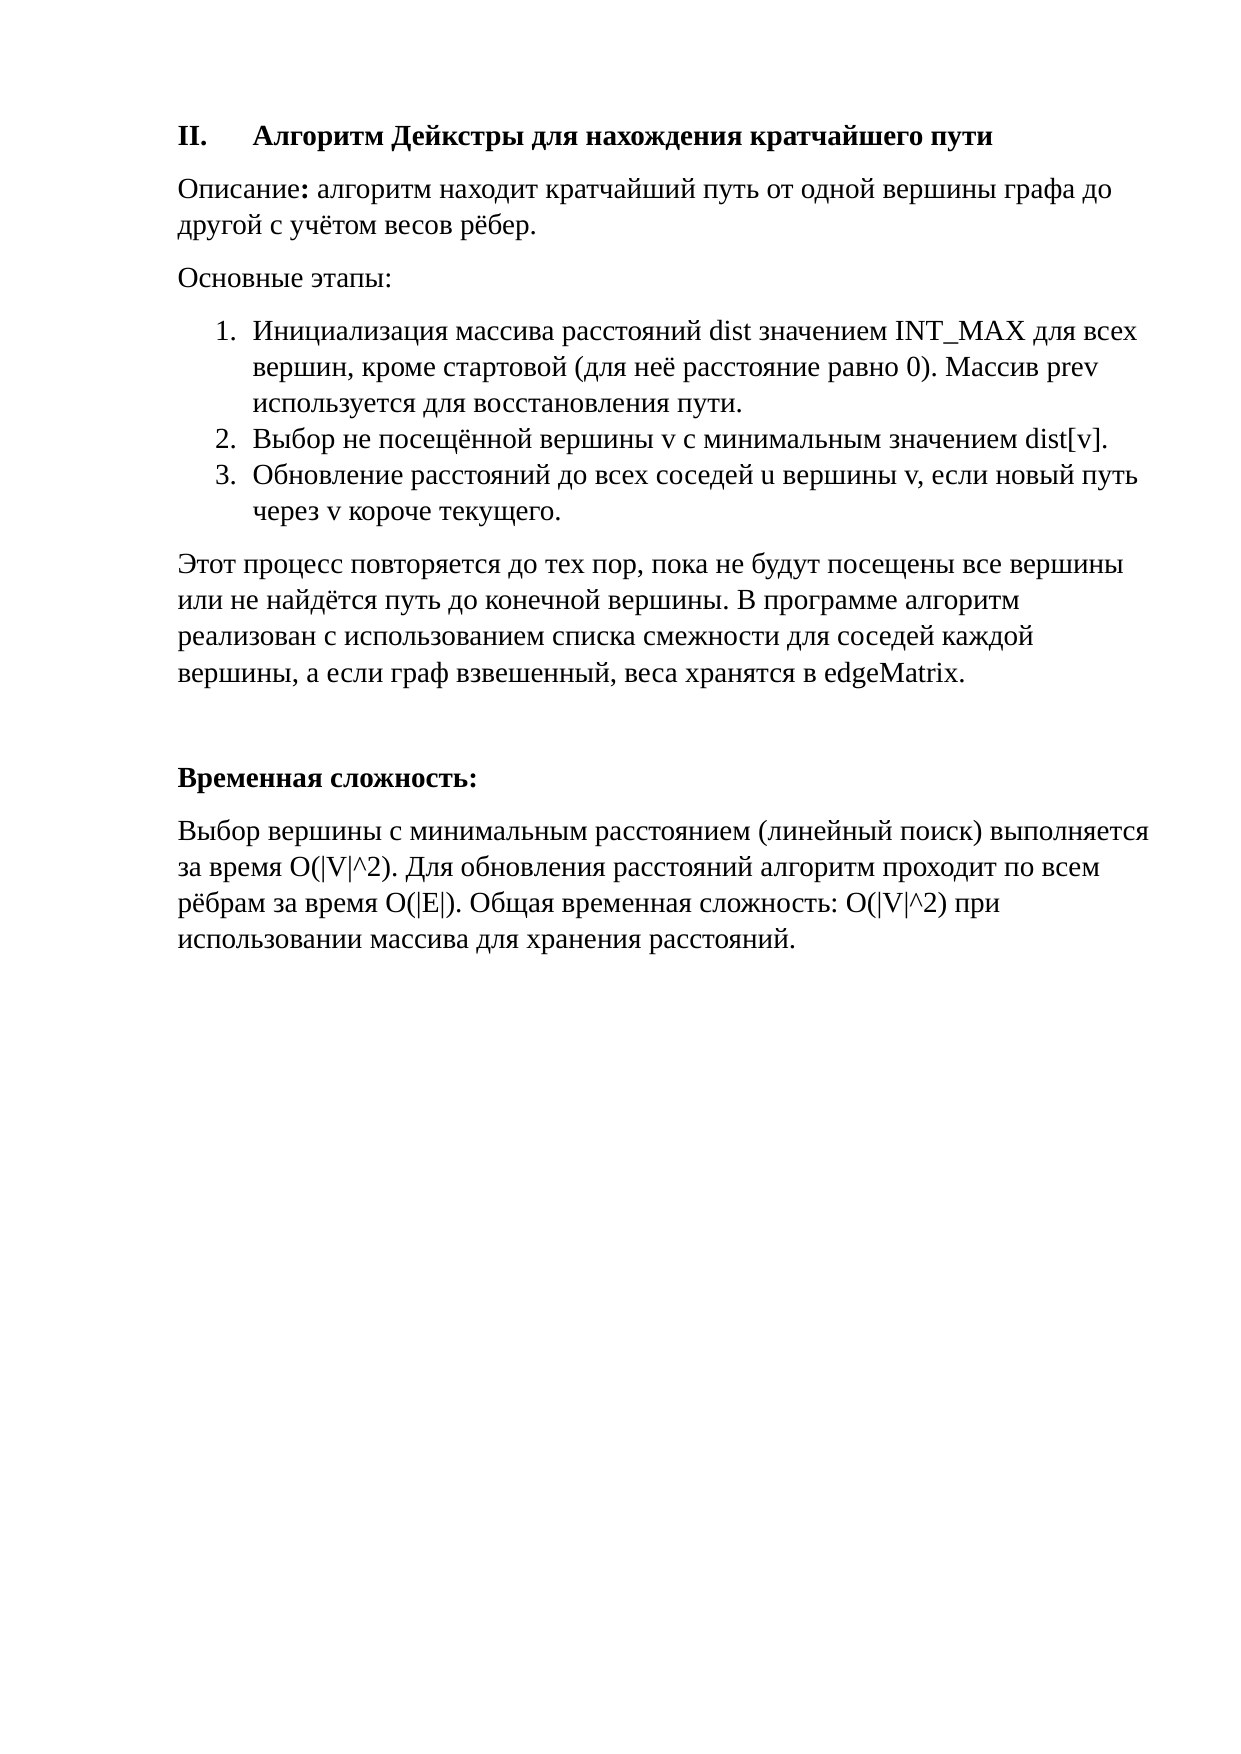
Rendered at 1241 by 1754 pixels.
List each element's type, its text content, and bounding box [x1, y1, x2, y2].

text Основные этапы: [177, 260, 1152, 293]
text Этот процесс повторяется до тех пор, пока не будут посещены все вершины или не найдётся путь до конечной вершины. В программе алгоритм реализован с использованием списка смежности для соседей каждой вершины, а если граф взвешенный, веса хранятся в edgeMatrix. [177, 546, 1152, 688]
list Выбор не посещённой вершины v с минимальным значением dist[v]. [215, 421, 1152, 455]
list Обновление расстояний до всех соседей u вершины v, если новый путь через v короче текущего. [215, 457, 1152, 527]
list Инициализация массива расстояний dist значением INT_MAX для всех вершин, кроме стартовой (для неё расстояние равно 0). Массив prev используется для восстановления пути. [215, 313, 1152, 418]
text Описание: алгоритм находит кратчайший путь от одной вершины графа до другой с учётом весов рёбер. [177, 171, 1152, 241]
text Временная сложность: [177, 760, 1152, 794]
list Алгоритм Дейкстры для нахождения кратчайшего пути [177, 118, 1152, 152]
text Выбор вершины с минимальным расстоянием (линейный поиск) выполняется за время O(|V|^2). Для обновления расстояний алгоритм проходит по всем рёбрам за время O(|E|). Общая временная сложность: O(|V|^2) при использовании массива для хранения расстояний. [177, 813, 1152, 955]
